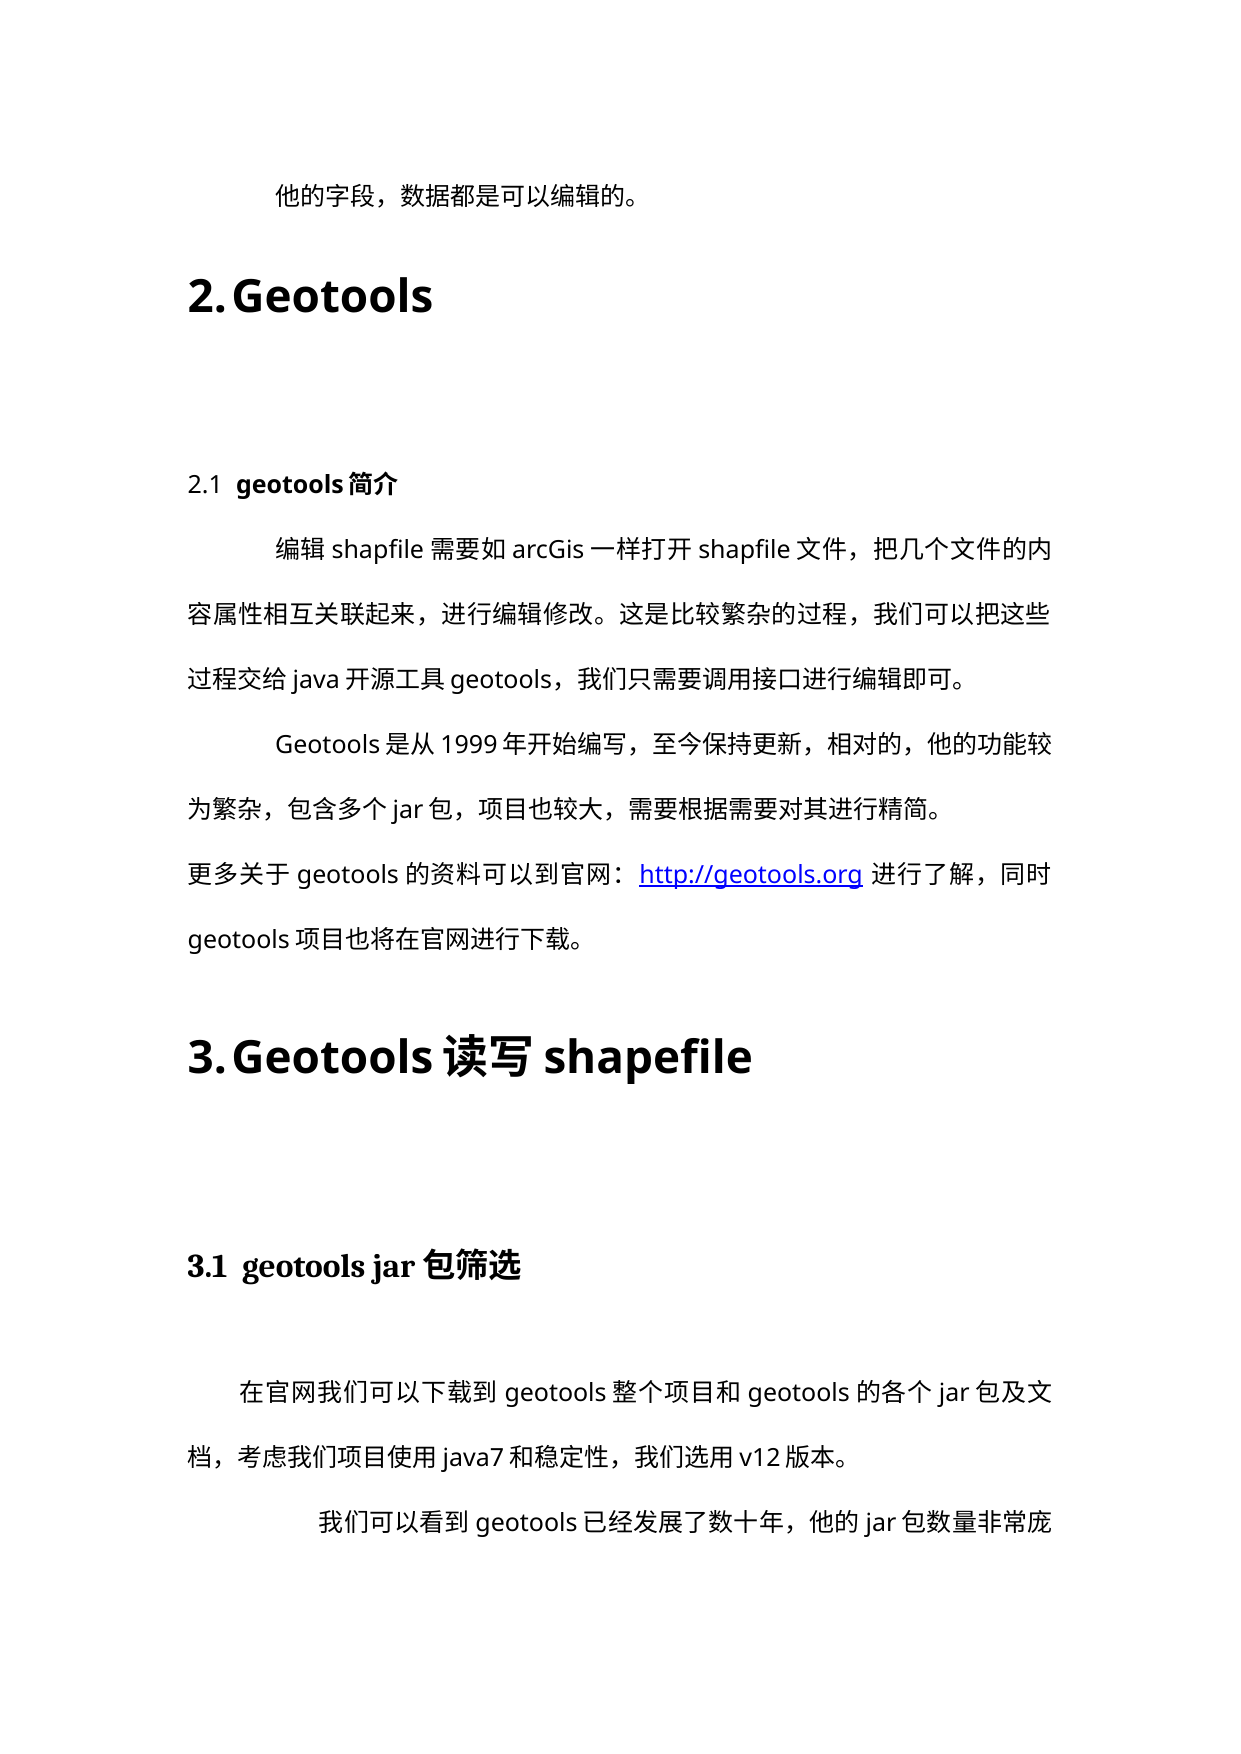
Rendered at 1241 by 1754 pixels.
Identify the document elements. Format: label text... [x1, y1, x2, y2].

text 更多关于geotools的资料可以到官网：http://geotools.org 进行了解，同时geotools项目也将在官网进行下载。 [187, 840, 1053, 970]
subtitle Geotools读写shapefile [187, 1005, 1053, 1103]
subtitle Geotools [187, 262, 1053, 327]
list 我们的目的是编辑shapfile，其实就相当于我们需要编辑这一张表格，他的字段，数据都是可以编辑的。 [275, 162, 1053, 227]
subtitle 3.1 geotools jar包筛选 [187, 1231, 1053, 1296]
text 编辑shapfile需要如arcGis一样打开shapfile文件，把几个文件的内容属性相互关联起来，进行编辑修改。这是比较繁杂的过程，我们可以把这些过程交给java开源工具geotools，我们只需要调用接口进行编辑即可。 [187, 515, 1053, 710]
text 在官网我们可以下载到geotools整个项目和geotools的各个jar包及文档，考虑我们项目使用java7和稳定性，我们选用v12版本。 [187, 1358, 1053, 1488]
text Geotools是从1999年开始编写，至今保持更新，相对的，他的功能较为繁杂，包含多个jar包，项目也较大，需要根据需要对其进行精简。 [187, 710, 1053, 840]
text 我们可以看到geotools已经发展了数十年，他的jar包数量非常庞大，有上百个之多，针对项目内所使用的书写功能，我们需要对官网下载的bin包内的jar包进行筛选。 [275, 1488, 1053, 1553]
text 2.1 geotools简介 [187, 450, 1053, 515]
